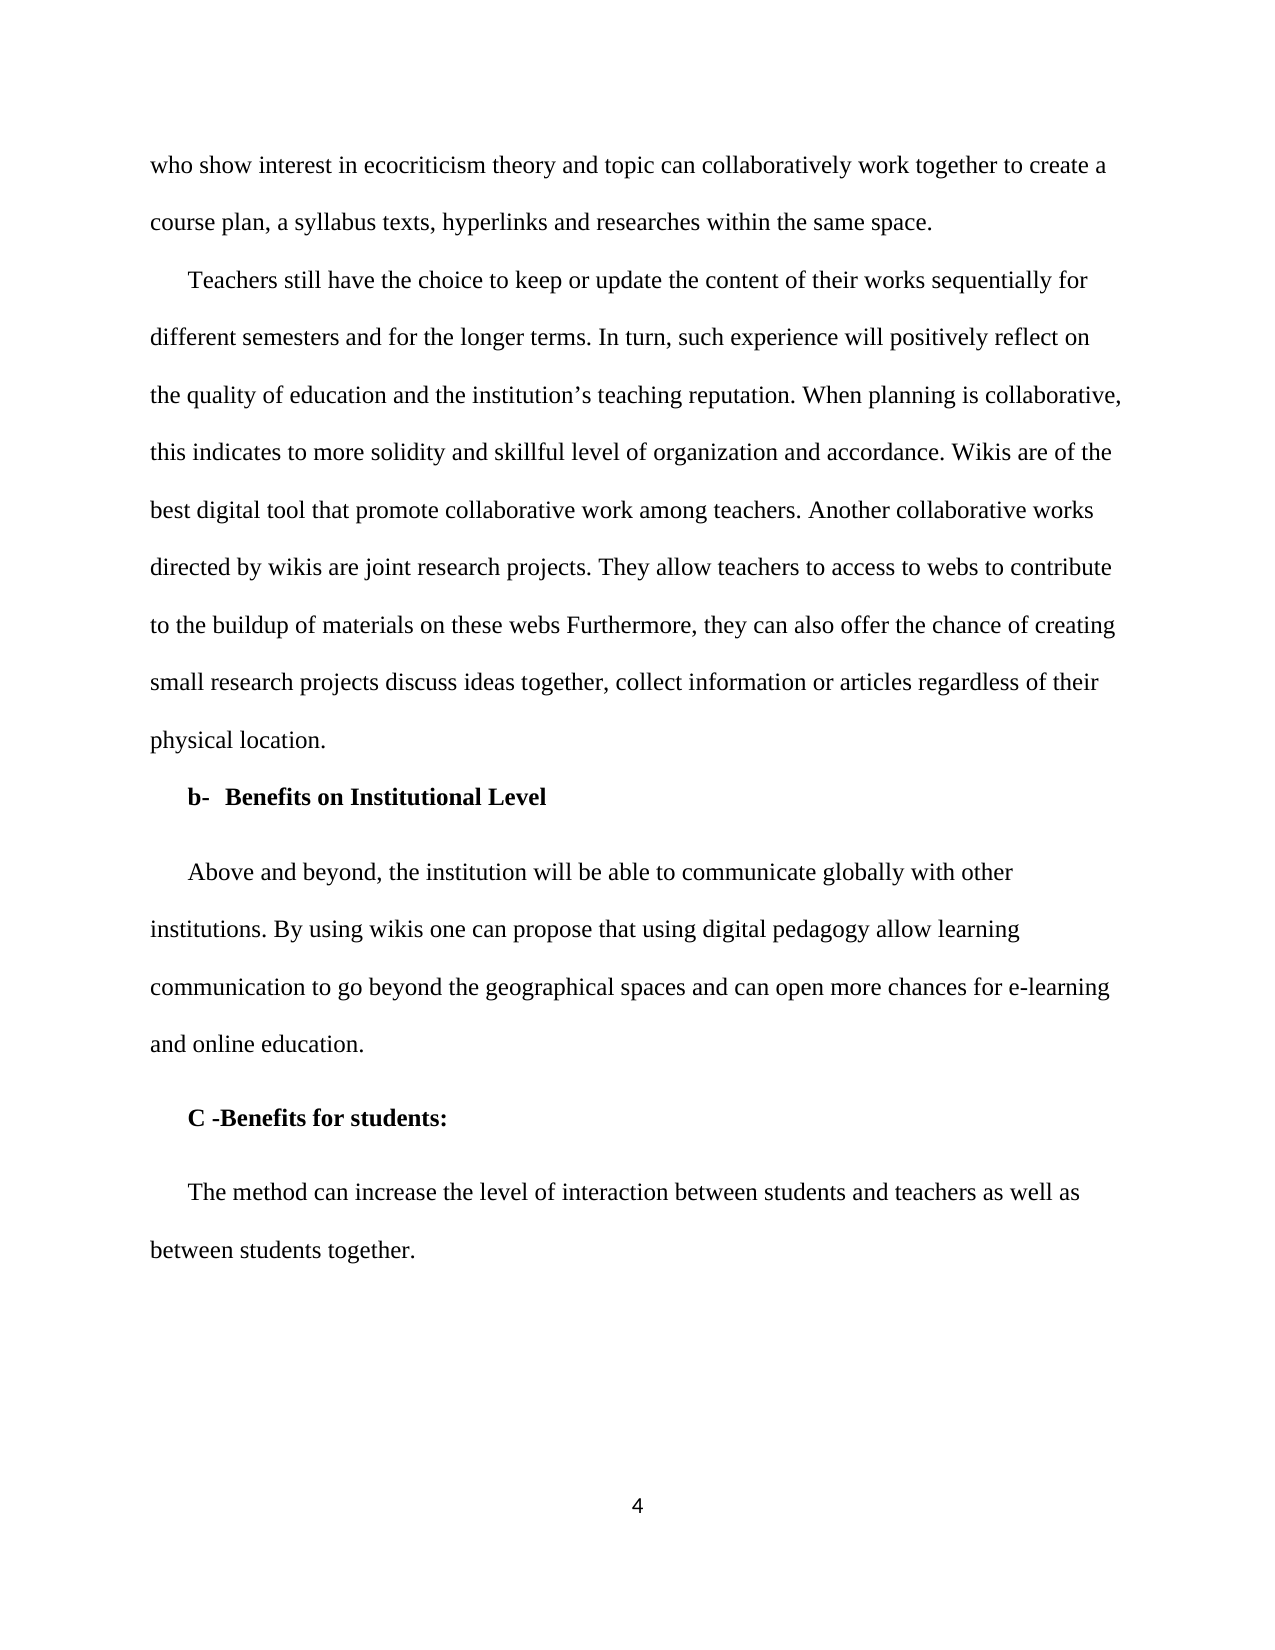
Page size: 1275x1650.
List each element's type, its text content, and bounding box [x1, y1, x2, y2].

list Benefits on Institutional Level [187, 782, 1125, 811]
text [150, 150, 1125, 236]
text C -Benefits for students: [187, 1103, 1125, 1132]
text Above and beyond, the institution will be able to communicate globally with other institutions. By using wikis one can propose that using digital pedagogy allow learning communication to go beyond the geographical spaces and can open more chances for e-learning and online education. [150, 857, 1125, 1058]
text Teachers still have the choice to keep or update the content of their works sequentially for different semesters and for the longer terms. In turn, such experience will positively reflect on the quality of education and the institution’s teaching reputation. When planning is collaborative, this indicates to more solidity and skillful level of organization and accordance. Wikis are of the best digital tool that promote collaborative work among teachers. Another collaborative works directed by wikis are joint research projects. They allow teachers to access to webs to contribute to the buildup of materials on these webs Furthermore, they can also offer the chance of creating small research projects discuss ideas together, collect information or articles regardless of their physical location. [150, 265, 1125, 754]
text The method can increase the level of interaction between students and teachers as well as between students together. [150, 1177, 1125, 1264]
